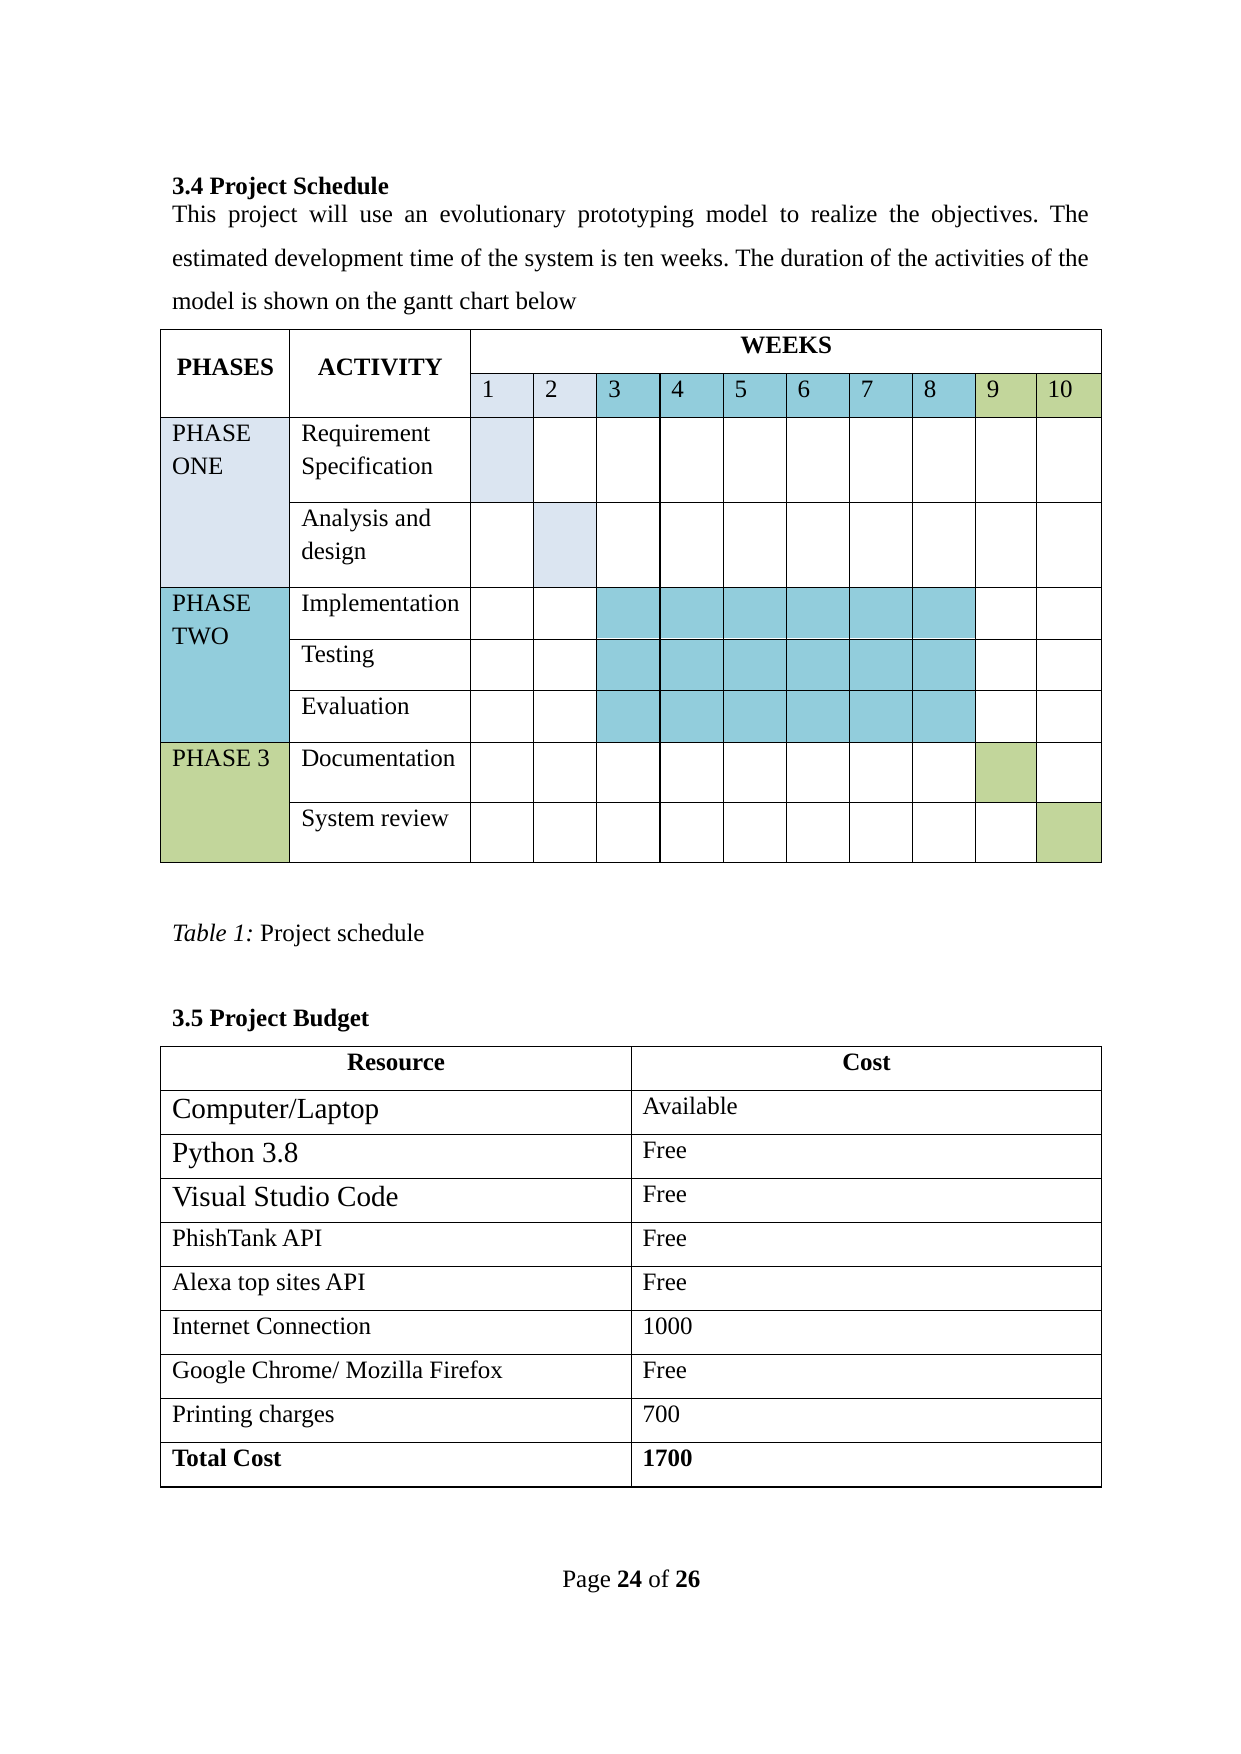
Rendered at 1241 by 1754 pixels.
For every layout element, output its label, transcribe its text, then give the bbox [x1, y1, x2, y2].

table_cell 9 [976, 374, 1036, 417]
table_cell [1037, 691, 1101, 742]
table_cell [724, 418, 786, 502]
table_cell Available [632, 1091, 1101, 1134]
table_cell [976, 691, 1036, 742]
table_cell [850, 418, 912, 502]
table_cell 1 [471, 374, 533, 417]
table_cell [471, 691, 533, 742]
table_cell [661, 691, 723, 742]
table_cell [1037, 803, 1101, 862]
table_cell [534, 640, 596, 690]
table_header Resource [161, 1047, 631, 1090]
table_cell [724, 691, 786, 742]
table_cell [724, 503, 786, 587]
table_cell [787, 503, 849, 587]
table_cell 8 [913, 374, 975, 417]
table_cell [787, 418, 849, 502]
table_cell Alexa top sites API [161, 1267, 631, 1310]
table_cell Visual Studio Code [161, 1179, 631, 1222]
table_cell [724, 588, 786, 638]
table_cell [534, 588, 596, 638]
table_cell [1037, 640, 1101, 690]
table_cell [597, 803, 659, 862]
table_cell [1037, 588, 1101, 638]
table_cell 3 [597, 374, 659, 417]
table_cell Requirement Specification [290, 418, 470, 502]
table_cell [534, 503, 596, 587]
table_cell [597, 418, 659, 502]
table_cell [471, 743, 533, 802]
table_cell [850, 588, 912, 638]
table_cell Total Cost [161, 1443, 631, 1486]
table_cell [913, 418, 975, 502]
table_cell PHASE 3 [161, 743, 289, 862]
table_cell Free [632, 1179, 1101, 1222]
table_cell [913, 640, 975, 690]
table_cell [913, 691, 975, 742]
table_cell Printing charges [161, 1399, 631, 1442]
text 3.5 Project Budget [172, 1003, 1090, 1031]
table_cell PhishTank API [161, 1223, 631, 1266]
table_cell Analysis and design [290, 503, 470, 587]
table_cell [1037, 743, 1101, 802]
table_cell [661, 503, 723, 587]
table_cell [976, 743, 1036, 802]
table_cell [597, 588, 659, 638]
table_cell Internet Connection [161, 1311, 631, 1354]
table_cell [724, 743, 786, 802]
table_cell [976, 588, 1036, 638]
table_cell [661, 743, 723, 802]
table_cell PHASE TWO [161, 588, 289, 742]
table_cell [1037, 418, 1101, 502]
table_cell [913, 803, 975, 862]
table_cell [471, 503, 533, 587]
table_cell [850, 503, 912, 587]
subtitle 3.4 Project Schedule [172, 171, 1090, 199]
table_cell [597, 640, 659, 690]
table_cell [976, 640, 1036, 690]
table_cell Python 3.8 [161, 1135, 631, 1178]
table_cell [661, 640, 723, 690]
table_cell [471, 640, 533, 690]
table_cell [976, 803, 1036, 862]
table_cell [850, 640, 912, 690]
table_cell [597, 503, 659, 587]
text Table 1: Project schedule [172, 918, 1090, 947]
table_cell Evaluation [290, 691, 470, 742]
table_cell [471, 588, 533, 638]
table_cell [661, 418, 723, 502]
table_cell [850, 803, 912, 862]
table_cell Free [632, 1223, 1101, 1266]
table_cell [661, 588, 723, 638]
table_cell [534, 743, 596, 802]
table_cell [913, 743, 975, 802]
table_cell 10 [1037, 374, 1101, 417]
text This project will use an evolutionary prototyping model to realize the objectives. The estimated development time of the system is ten weeks. The duration of the activities of the model is shown on the gantt chart below [172, 199, 1090, 314]
table_cell Google Chrome/ Mozilla Firefox [161, 1355, 631, 1398]
table_cell [976, 418, 1036, 502]
table_cell [471, 418, 533, 502]
table_cell [534, 803, 596, 862]
table_cell [913, 503, 975, 587]
table_cell [850, 743, 912, 802]
table_cell [787, 691, 849, 742]
table_header Cost [632, 1047, 1101, 1090]
table_cell [850, 691, 912, 742]
table_cell Free [632, 1355, 1101, 1398]
table_cell [787, 588, 849, 638]
table_cell [471, 803, 533, 862]
table_cell 700 [632, 1399, 1101, 1442]
table_cell [661, 803, 723, 862]
table_cell [787, 640, 849, 690]
table_header ACTIVITY [290, 330, 470, 417]
table_cell [787, 803, 849, 862]
table_cell 2 [534, 374, 596, 417]
table_cell Documentation [290, 743, 470, 802]
table_header WEEKS [471, 330, 1101, 373]
table_cell 5 [724, 374, 786, 417]
table_cell [1037, 503, 1101, 587]
table_cell [534, 691, 596, 742]
table_cell [597, 691, 659, 742]
table_cell Testing [290, 640, 470, 690]
table_cell [597, 743, 659, 802]
table_cell System review [290, 803, 470, 862]
table_cell 6 [787, 374, 849, 417]
table_cell [724, 803, 786, 862]
table_cell 7 [850, 374, 912, 417]
table_cell Implementation [290, 588, 470, 638]
table_cell Computer/Laptop [161, 1091, 631, 1134]
table_cell Free [632, 1135, 1101, 1178]
table_cell 1000 [632, 1311, 1101, 1354]
table_cell [913, 588, 975, 638]
table_cell [724, 640, 786, 690]
table_header PHASES [161, 330, 289, 417]
table_cell [534, 418, 596, 502]
table_cell 4 [661, 374, 723, 417]
table_cell 1700 [632, 1443, 1101, 1486]
table_cell [787, 743, 849, 802]
table_cell PHASE ONE [161, 418, 289, 587]
table_cell Free [632, 1267, 1101, 1310]
table_cell [976, 503, 1036, 587]
